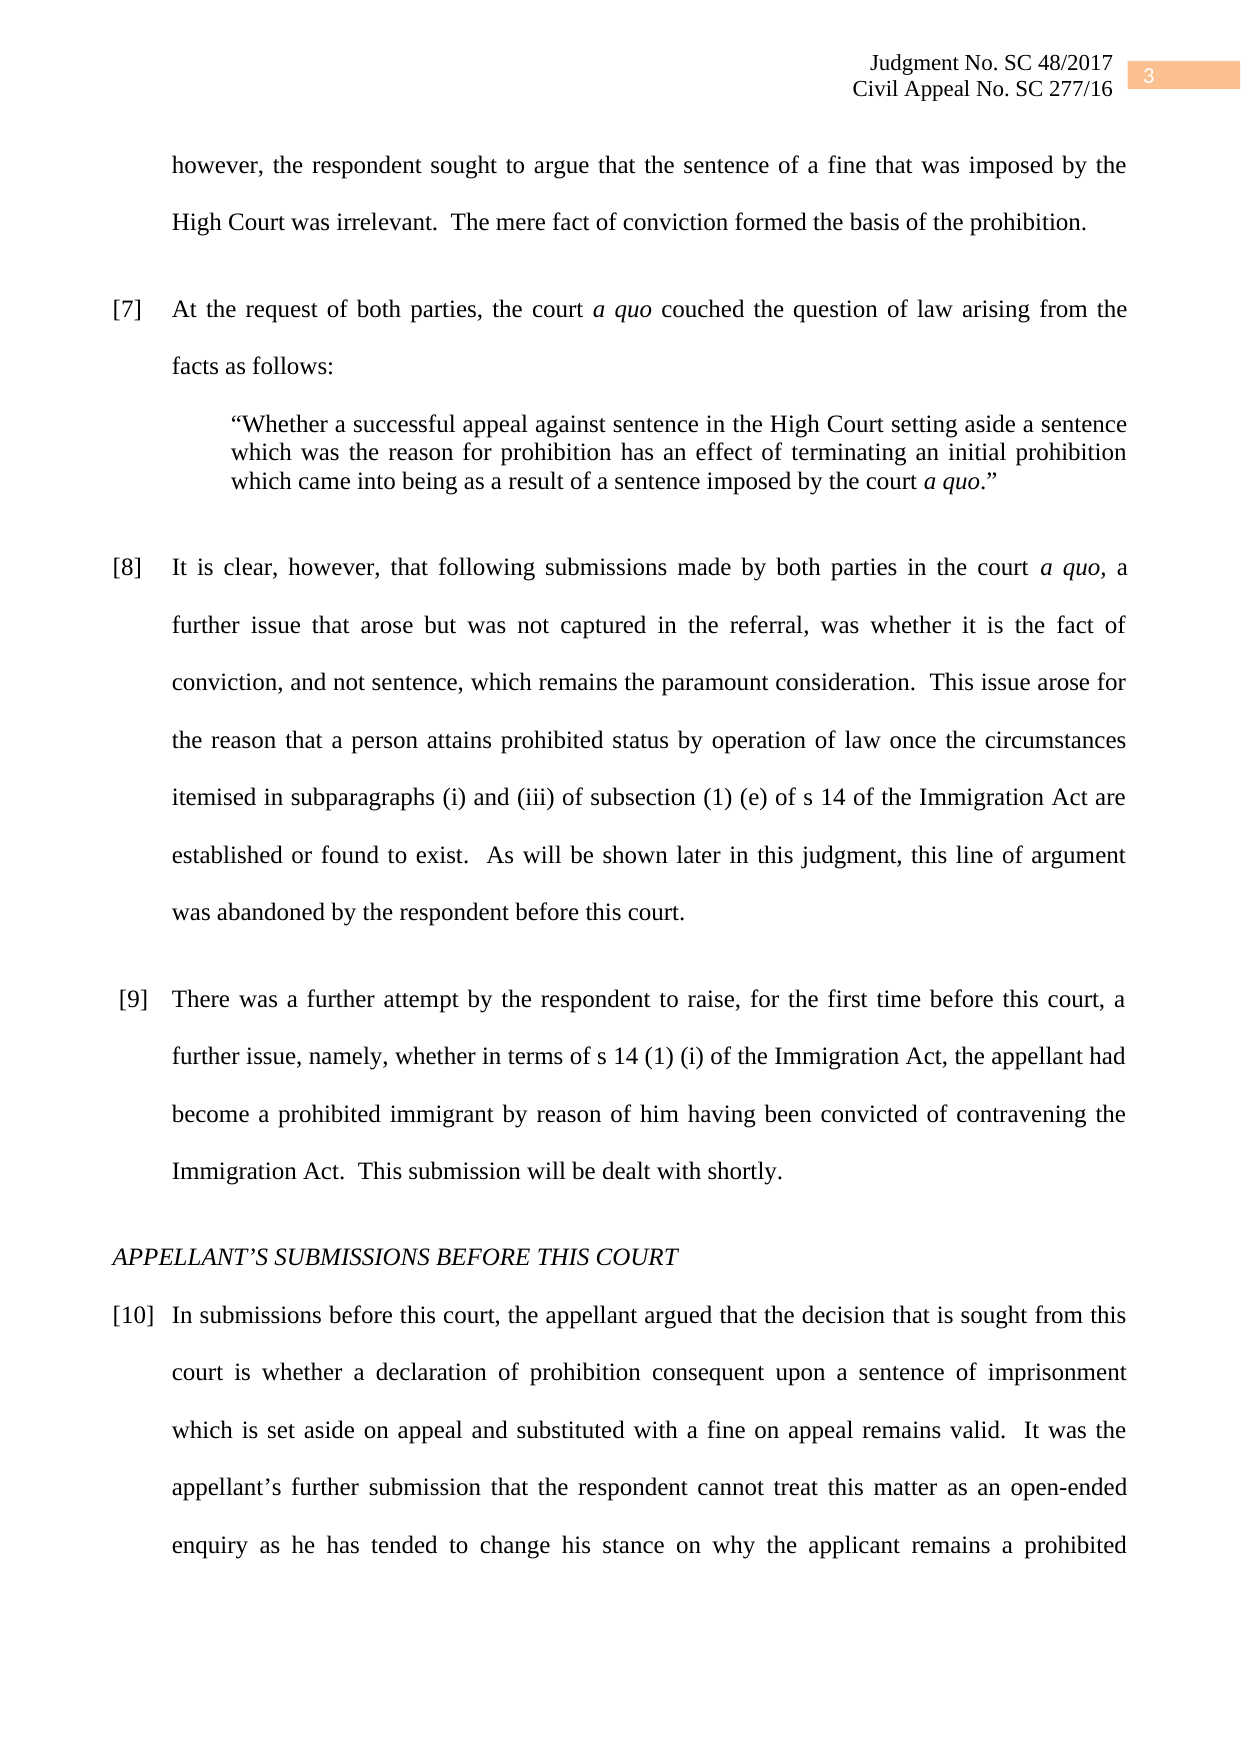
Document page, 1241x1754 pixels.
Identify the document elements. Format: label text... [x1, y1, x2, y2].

text “Whether a successful appeal against sentence in the High Court setting aside a sentence which was the reason for prohibition has an effect of terminating an initial prohibition which came into being as a result of a sentence imposed by the court a quo.” [231, 409, 1128, 495]
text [112, 150, 1128, 236]
text APPELLANT’S SUBMISSIONS BEFORE THIS COURT [112, 1242, 1128, 1271]
text [9] There was a further attempt by the respondent to raise, for the first time before this court, a further issue, namely, whether in terms of s 14 (1) (i) of the Immigration Act, the appellant had become a prohibited immigrant by reason of him having been convicted of contravening the Immigration Act. This submission will be dealt with shortly. [112, 984, 1128, 1185]
text [7] At the request of both parties, the court a quo couched the question of law arising from the facts as follows: [112, 294, 1128, 380]
text [8] It is clear, however, that following submissions made by both parties in the court a quo, a further issue that arose but was not captured in the referral, was whether it is the fact of conviction, and not sentence, which remains the paramount consideration. This issue arose for the reason that a person attains prohibited status by operation of law once the circumstances itemised in subparagraphs (i) and (iii) of subsection (1) (e) of s 14 of the Immigration Act are established or found to exist. As will be shown later in this judgment, this line of argument was abandoned by the respondent before this court. [112, 552, 1128, 926]
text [112, 1300, 1128, 1559]
